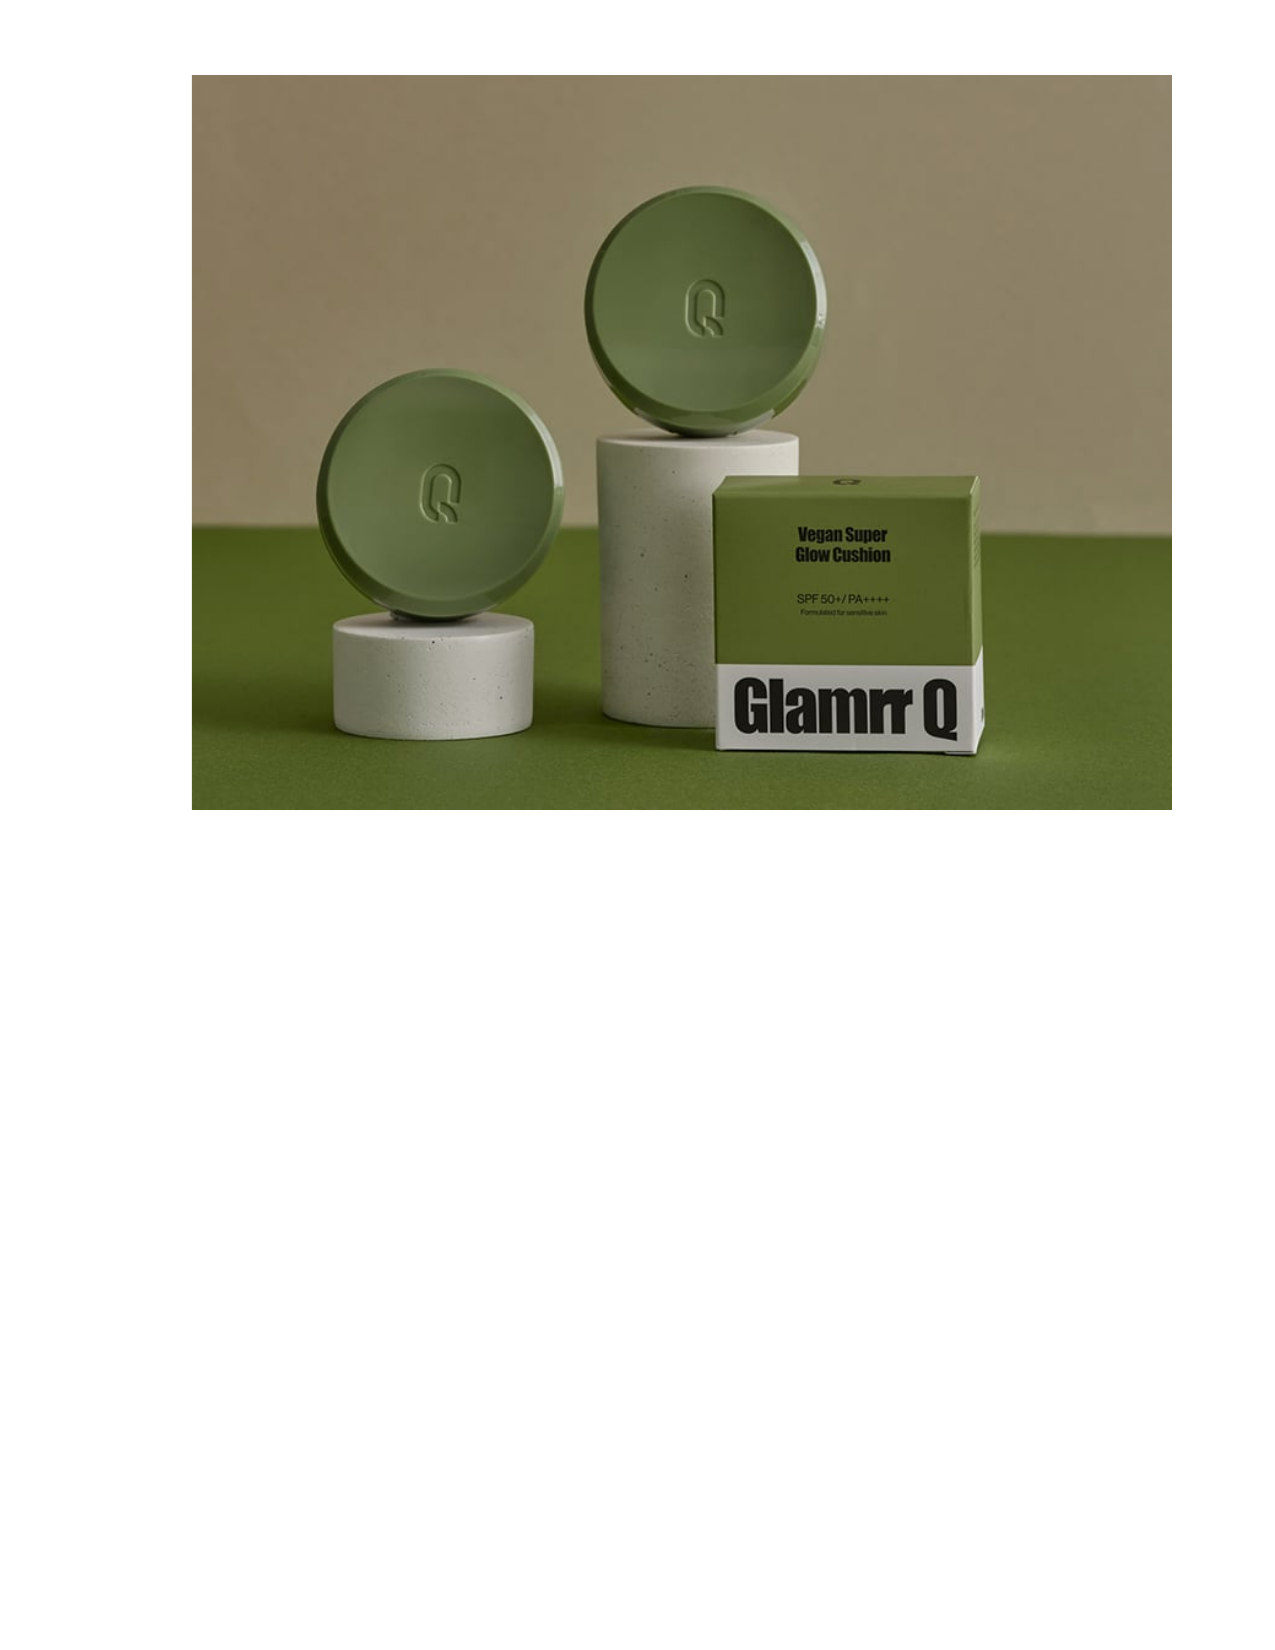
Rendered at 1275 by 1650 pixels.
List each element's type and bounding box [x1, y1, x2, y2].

picture [191, 75, 1172, 810]
